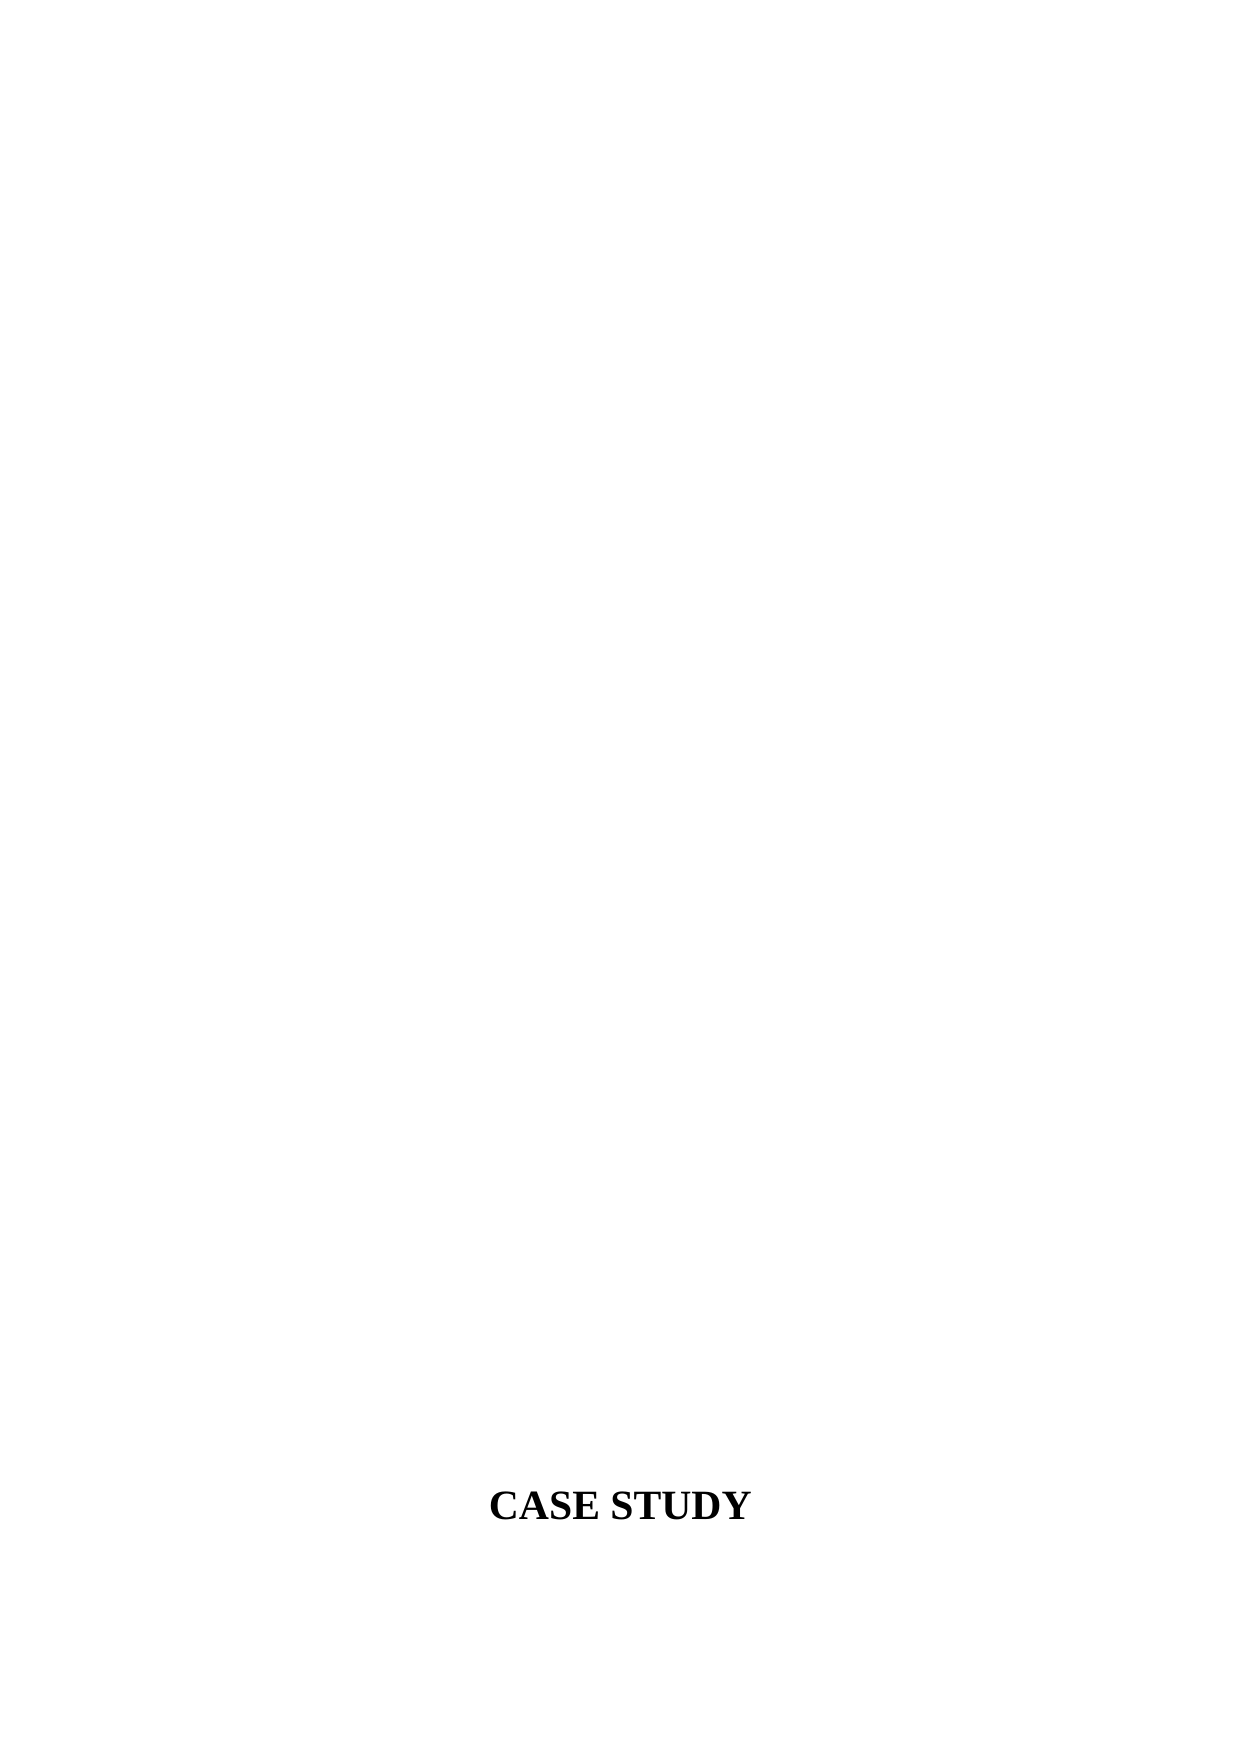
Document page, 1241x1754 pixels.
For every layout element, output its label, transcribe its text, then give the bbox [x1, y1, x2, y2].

subtitle CASE STUDY [150, 1481, 1090, 1528]
